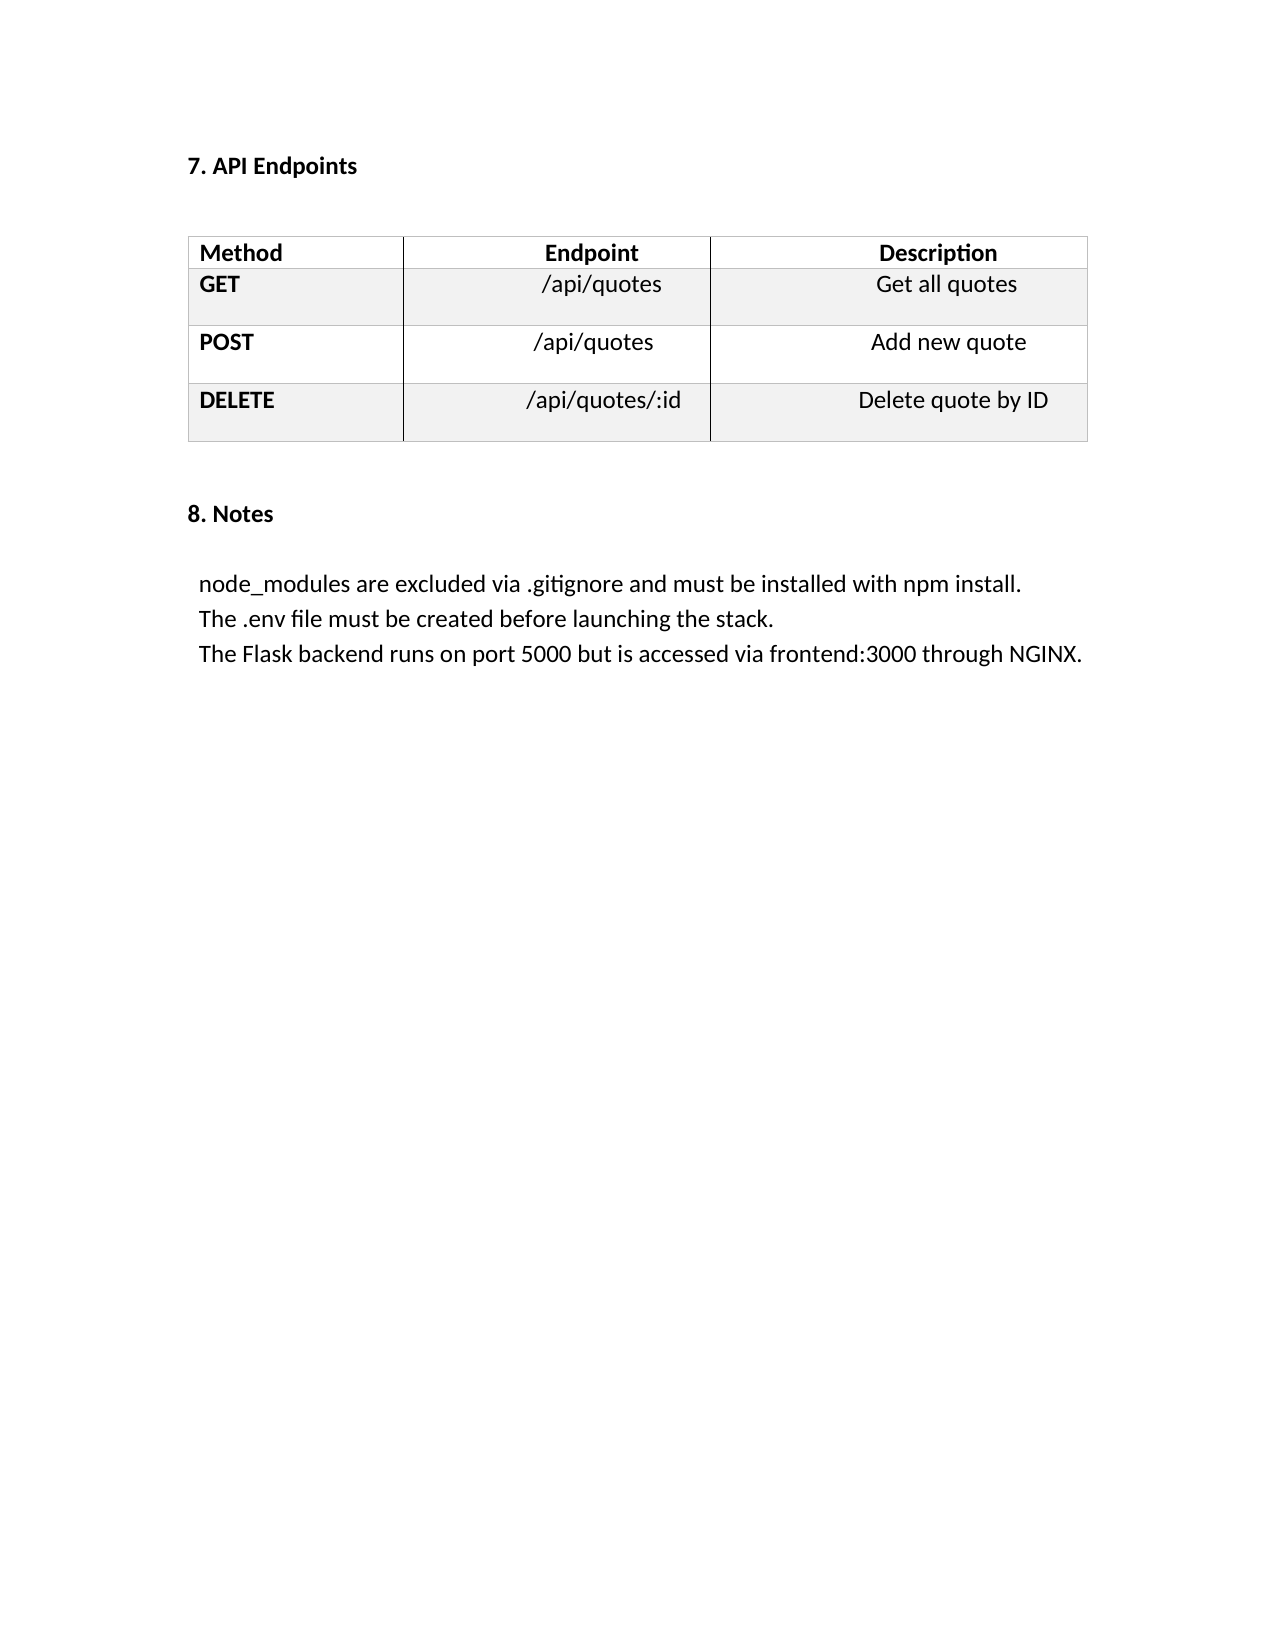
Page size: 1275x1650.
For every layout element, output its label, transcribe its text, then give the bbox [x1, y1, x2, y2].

text node_modules are excluded via .gitignore and must be installed with npm install. The .env file must be created before launching the stack. The Flask backend runs on port 5000 but is accessed via frontend:3000 through NGINX. [187, 533, 1087, 699]
table_cell POST [189, 326, 403, 383]
table_header Description [711, 237, 1087, 268]
subtitle 8. Notes [187, 498, 1087, 528]
table_cell /api/quotes/:id [404, 384, 710, 441]
table_header Method [189, 237, 403, 268]
table_cell Get all quotes [711, 269, 1087, 325]
table_header Endpoint [404, 237, 710, 268]
table_cell Delete quote by ID [711, 384, 1087, 441]
subtitle 7. API Endpoints [187, 150, 1087, 181]
table_cell /api/quotes [404, 269, 710, 325]
table_cell DELETE [189, 384, 403, 441]
table_cell GET [189, 269, 403, 325]
table_cell Add new quote [711, 326, 1087, 383]
table_cell /api/quotes [404, 326, 710, 383]
